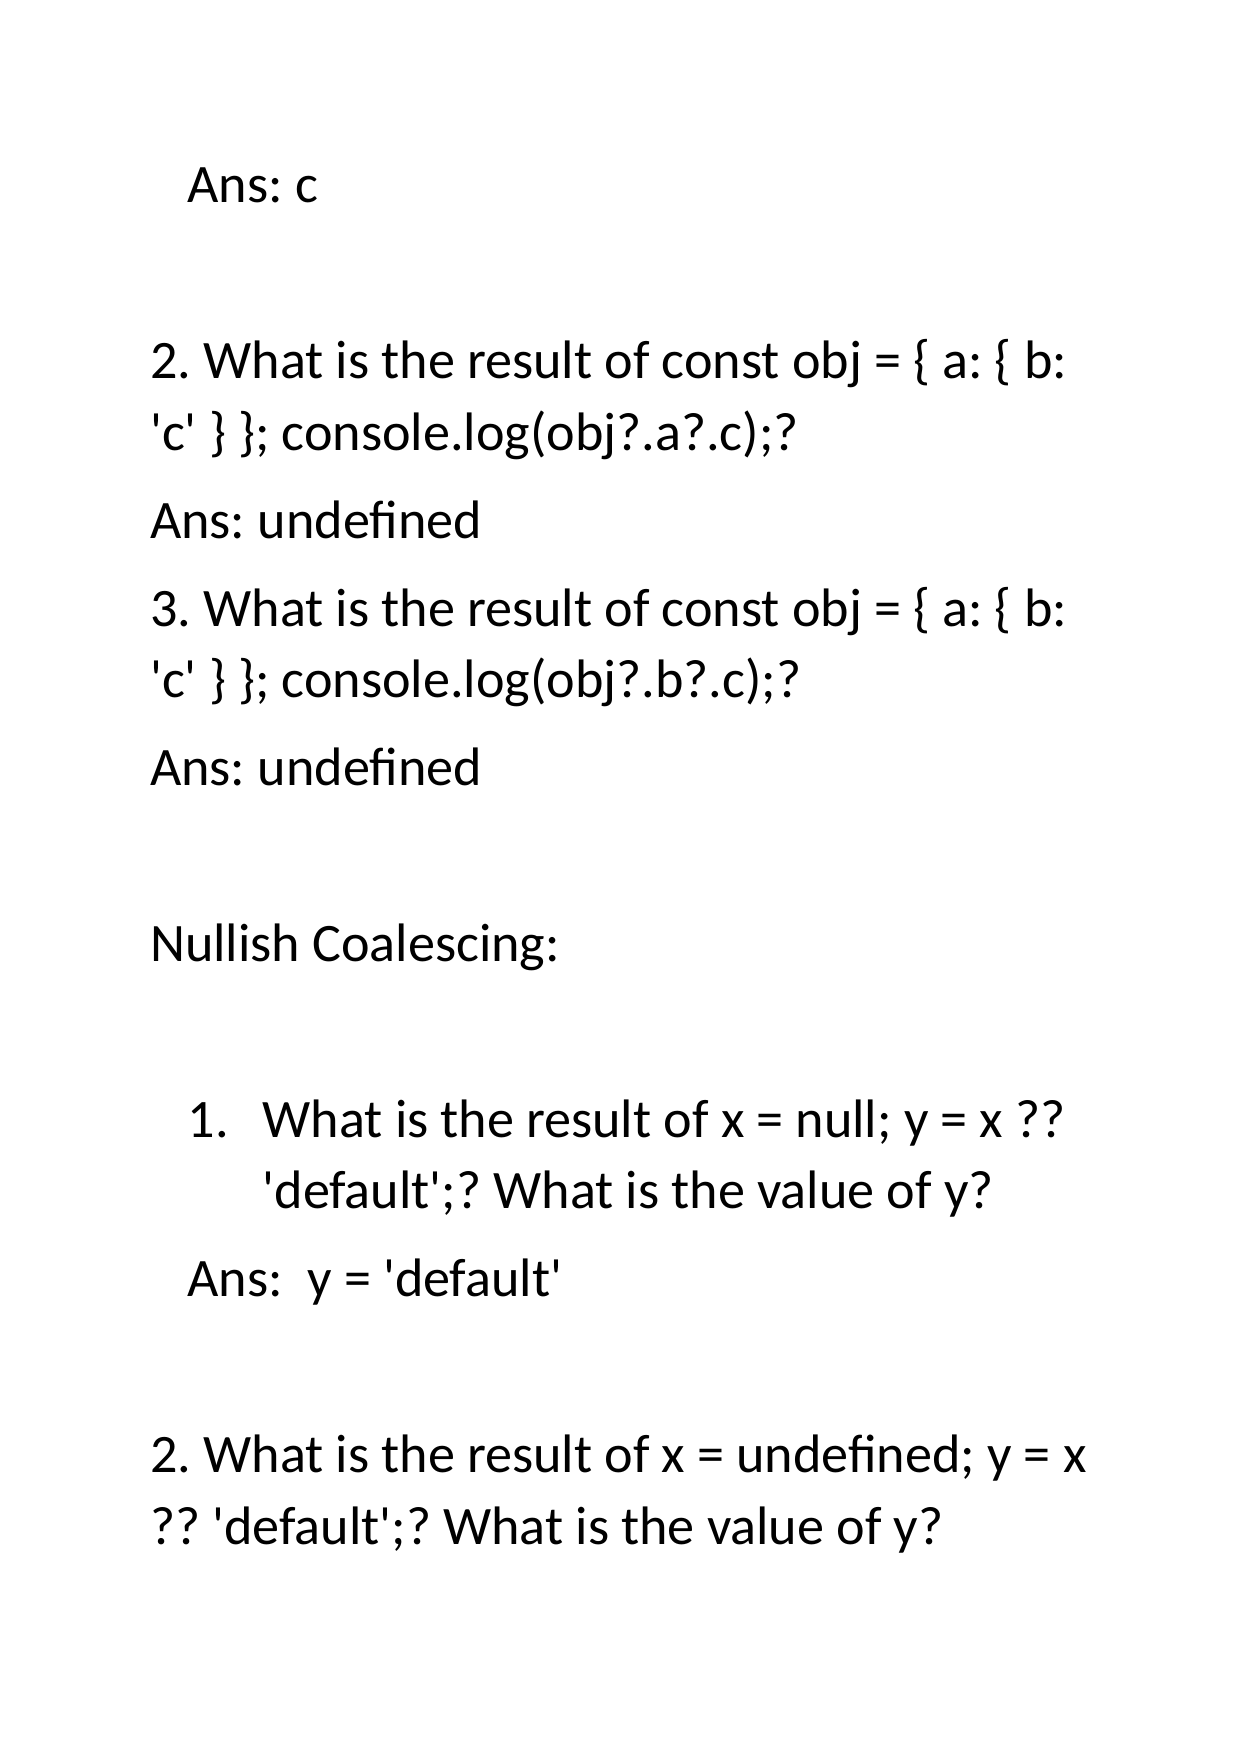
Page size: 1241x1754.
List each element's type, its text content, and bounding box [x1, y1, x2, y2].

text Ans: c [187, 150, 1090, 216]
text 2. What is the result of x = undefined; y = x ?? 'default';? What is the value of y? [150, 1420, 1090, 1558]
text Ans: undefined [150, 485, 1090, 552]
text 3. What is the result of const obj = { a: { b: 'c' } }; console.log(obj?.b?.c);? [150, 573, 1090, 711]
text 2. What is the result of const obj = { a: { b: 'c' } }; console.log(obj?.a?.c);? [150, 326, 1090, 463]
text Nullish Coalescing: [150, 909, 1090, 975]
text Ans: y = 'default' [187, 1244, 1090, 1310]
list What is the result of x = null; y = x ?? 'default';? What is the value of y? [187, 1085, 1090, 1222]
text Ans: undefined [150, 733, 1090, 799]
